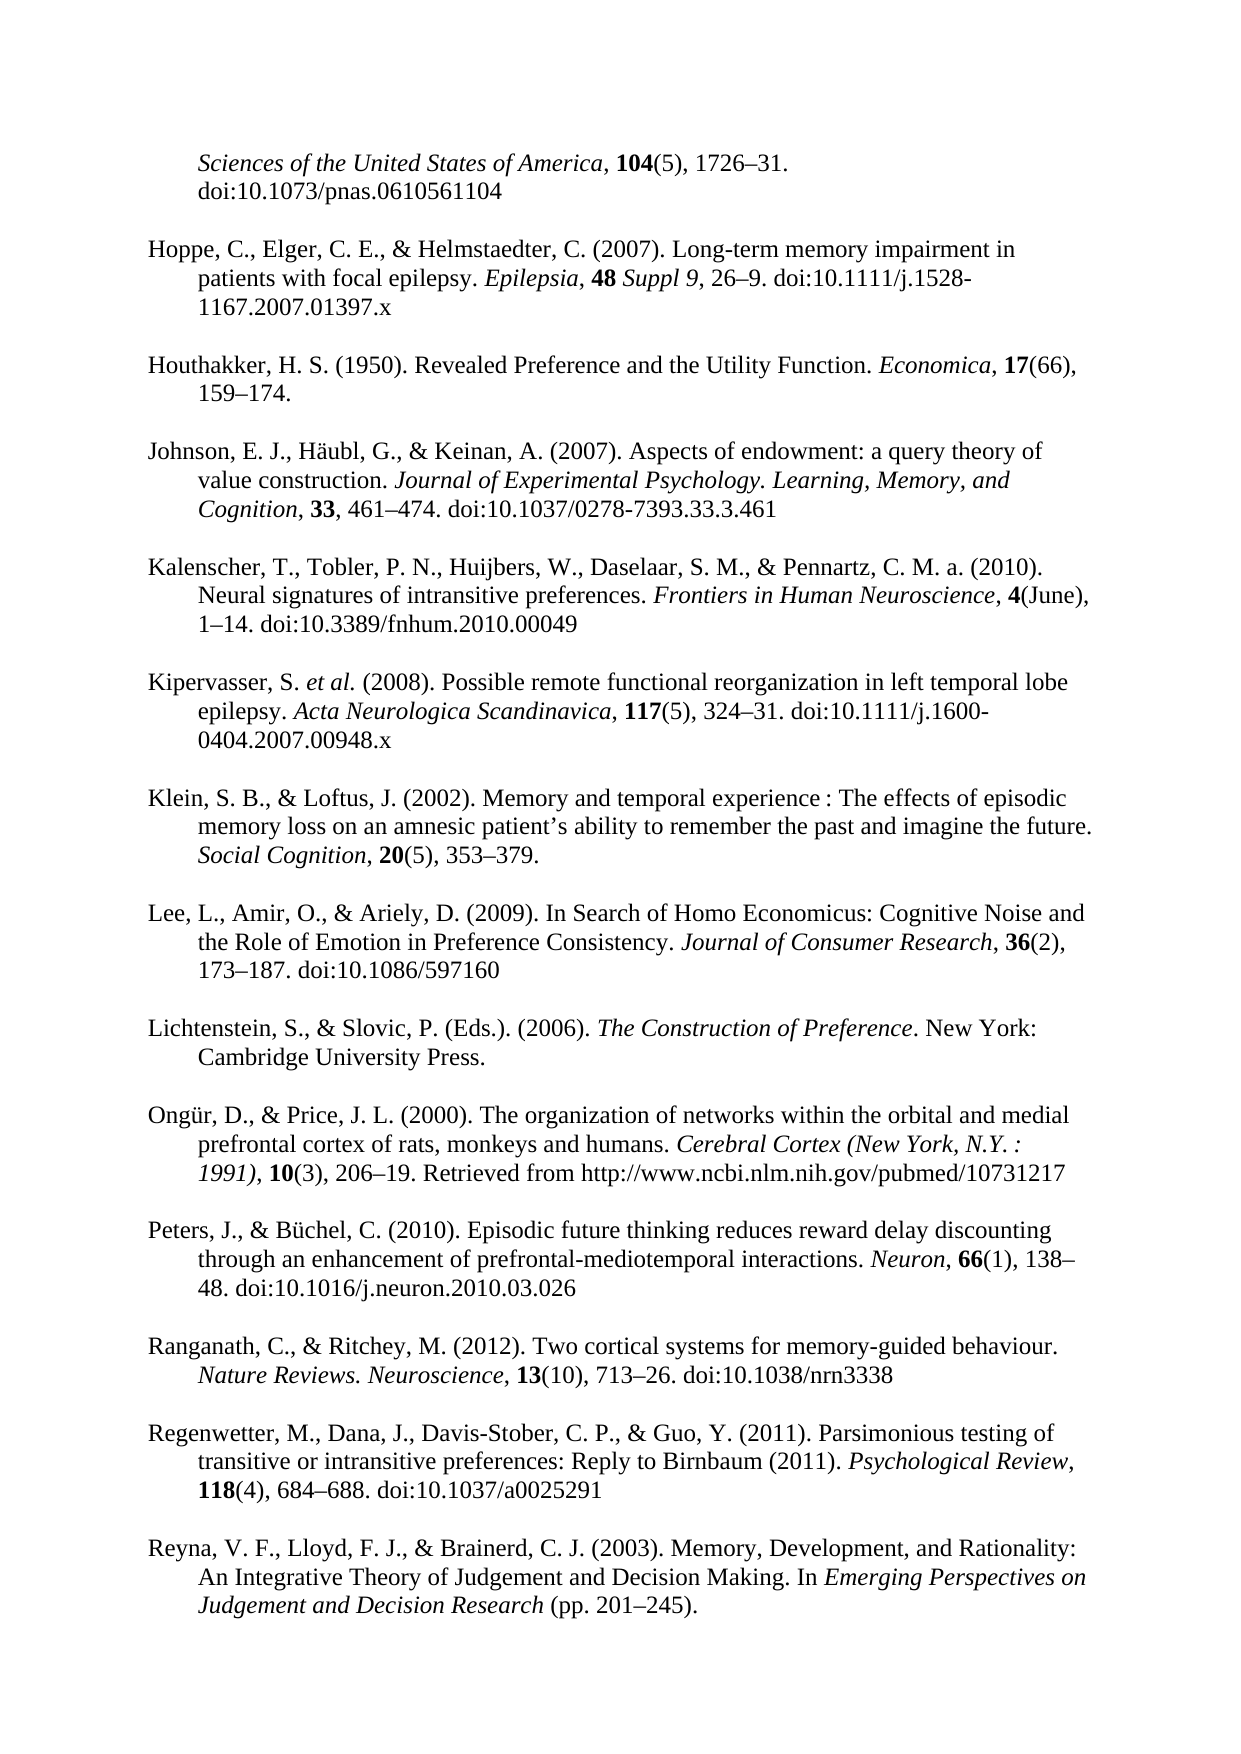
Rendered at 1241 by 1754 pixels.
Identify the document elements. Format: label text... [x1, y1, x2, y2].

text Ranganath, C., & Ritchey, M. (2012). Two cortical systems for memory-guided behaviour. Nature Reviews. Neuroscience, 13(10), 713–26. doi:10.1038/nrn3338 [148, 1331, 1093, 1388]
text Houthakker, H. S. (1950). Revealed Preference and the Utility Function. Economica, 17(66), 159–174. [148, 350, 1093, 407]
text Lichtenstein, S., & Slovic, P. (Eds.). (2006). The Construction of Preference. New York: Cambridge University Press. [148, 1013, 1093, 1071]
text Lee, L., Amir, O., & Ariely, D. (2009). In Search of Homo Economicus: Cognitive Noise and the Role of Emotion in Preference Consistency. Journal of Consumer Research, 36(2), 173–187. doi:10.1086/597160 [148, 898, 1093, 984]
text Peters, J., & Büchel, C. (2010). Episodic future thinking reduces reward delay discounting through an enhancement of prefrontal-mediotemporal interactions. Neuron, 66(1), 138–48. doi:10.1016/j.neuron.2010.03.026 [148, 1216, 1093, 1302]
text Kalenscher, T., Tobler, P. N., Huijbers, W., Daselaar, S. M., & Pennartz, C. M. a. (2010). Neural signatures of intransitive preferences. Frontiers in Human Neuroscience, 4(June), 1–14. doi:10.3389/fnhum.2010.00049 [148, 552, 1093, 638]
text Klein, S. B., & Loftus, J. (2002). Memory and temporal experience : The effects of episodic memory loss on an amnesic patient’s ability to remember the past and imagine the future. Social Cognition, 20(5), 353–379. [148, 783, 1093, 869]
text Hoppe, C., Elger, C. E., & Helmstaedter, C. (2007). Long-term memory impairment in patients with focal epilepsy. Epilepsia, 48 Suppl 9, 26–9. doi:10.1111/j.1528-1167.2007.01397.x [148, 234, 1093, 321]
text Reyna, V. F., Lloyd, F. J., & Brainerd, C. J. (2003). Memory, Development, and Rationality: An Integrative Theory of Judgement and Decision Making. In Emerging Perspectives on Judgement and Decision Research (pp. 201–245). [148, 1533, 1093, 1619]
text Ongür, D., & Price, J. L. (2000). The organization of networks within the orbital and medial prefrontal cortex of rats, monkeys and humans. Cerebral Cortex (New York, N.Y. : 1991), 10(3), 206–19. Retrieved from http://www.ncbi.nlm.nih.gov/pubmed/10731217 [148, 1100, 1093, 1186]
text Kipervasser, S. et al. (2008). Possible remote functional reorganization in left temporal lobe epilepsy. Acta Neurologica Scandinavica, 117(5), 324–31. doi:10.1111/j.1600-0404.2007.00948.x [148, 667, 1093, 753]
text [148, 148, 1093, 205]
text Johnson, E. J., Häubl, G., & Keinan, A. (2007). Aspects of endowment: a query theory of value construction. Journal of Experimental Psychology. Learning, Memory, and Cognition, 33, 461–474. doi:10.1037/0278-7393.33.3.461 [148, 436, 1093, 523]
text Regenwetter, M., Dana, J., Davis-Stober, C. P., & Guo, Y. (2011). Parsimonious testing of transitive or intransitive preferences: Reply to Birnbaum (2011). Psychological Review, 118(4), 684–688. doi:10.1037/a0025291 [148, 1418, 1093, 1504]
